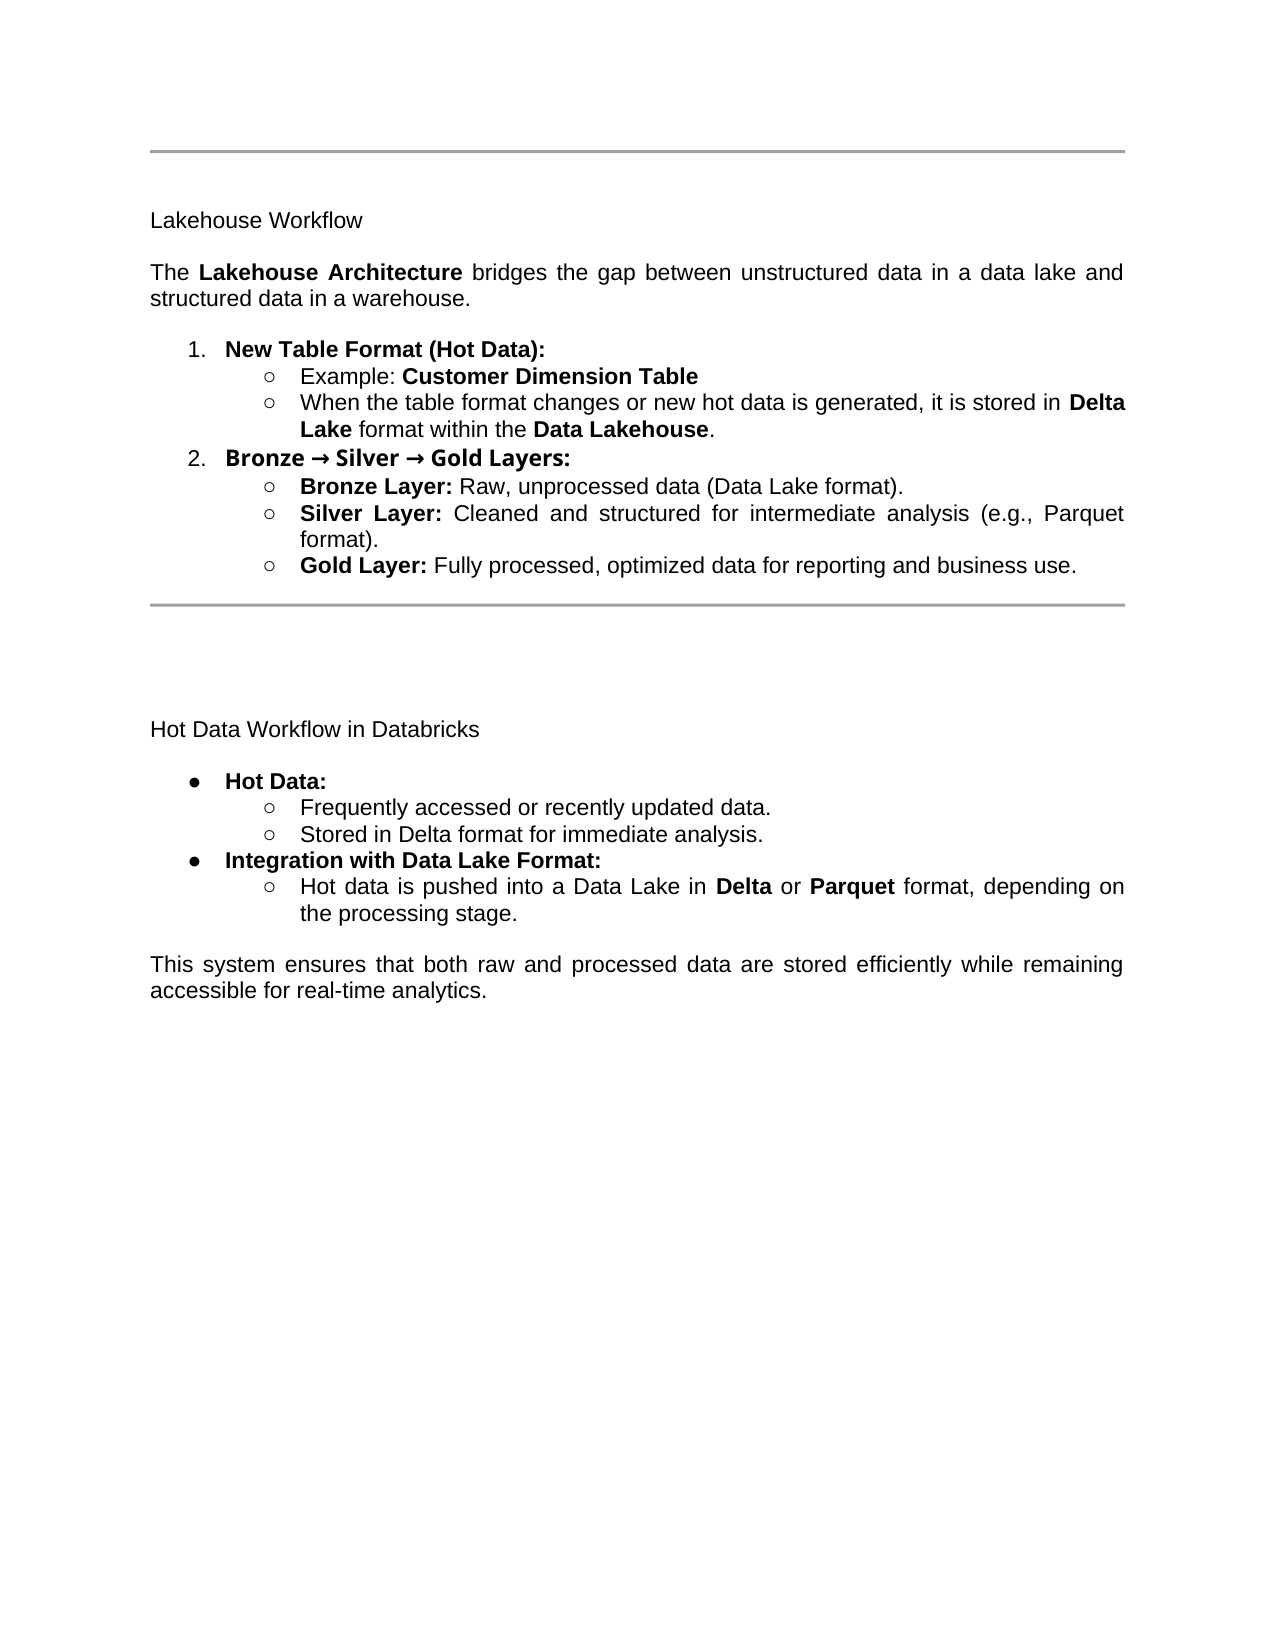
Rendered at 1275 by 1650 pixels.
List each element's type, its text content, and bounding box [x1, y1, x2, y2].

list Stored in Delta format for immediate analysis. [262, 821, 1125, 847]
list Integration with Data Lake Format: [187, 847, 1125, 873]
list New Table Format (Hot Data): [187, 336, 1125, 363]
list Hot Data: [187, 768, 1125, 794]
list Silver Layer: Cleaned and structured for intermediate analysis (e.g., Parquet format). [262, 499, 1125, 552]
list Bronze Layer: Raw, unprocessed data (Data Lake format). [262, 473, 1125, 499]
list Example: Customer Dimension Table [262, 363, 1125, 389]
list Frequently accessed or recently updated data. [262, 794, 1125, 821]
list Hot data is pushed into a Data Lake in Delta or Parquet format, depending on the processing stage. [262, 873, 1125, 926]
list Gold Layer: Fully processed, optimized data for reporting and business use. [262, 552, 1125, 578]
text This system ensures that both raw and processed data are stored efficiently while remaining accessible for real-time analytics. [150, 951, 1125, 1004]
list Bronze → Silver → Gold Layers: [187, 442, 1125, 473]
text The Lakehouse Architecture bridges the gap between unstructured data in a data lake and structured data in a warehouse. [150, 259, 1125, 311]
text Lakehouse Workflow [150, 207, 1125, 234]
text Hot Data Workflow in Databricks [150, 716, 1125, 743]
list When the table format changes or new hot data is generated, it is stored in Delta Lake format within the Data Lakehouse. [262, 389, 1125, 442]
